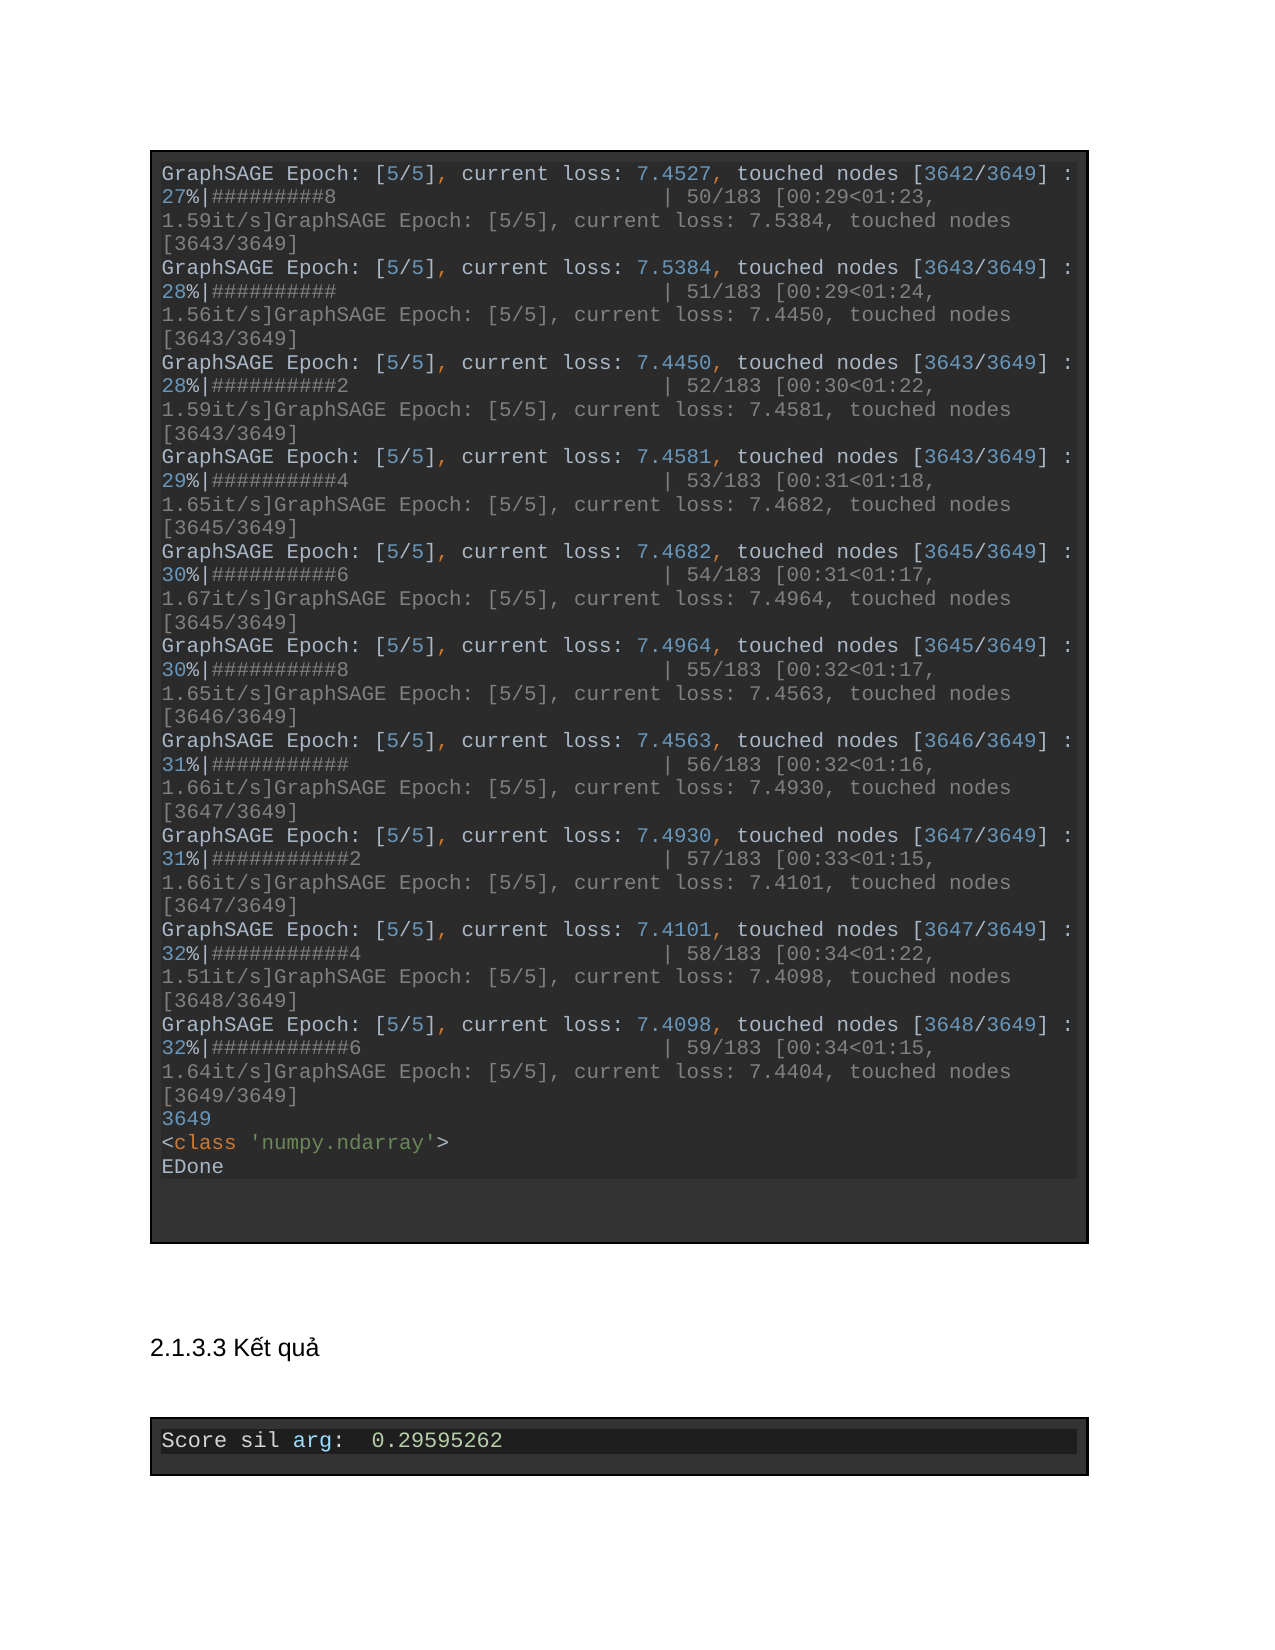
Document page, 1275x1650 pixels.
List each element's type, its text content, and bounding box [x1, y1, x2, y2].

subtitle 2.1.3.3 Kết quả [150, 1332, 1125, 1361]
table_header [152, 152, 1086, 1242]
table_header Score sil arg: 0.29595262 [152, 1419, 1086, 1474]
